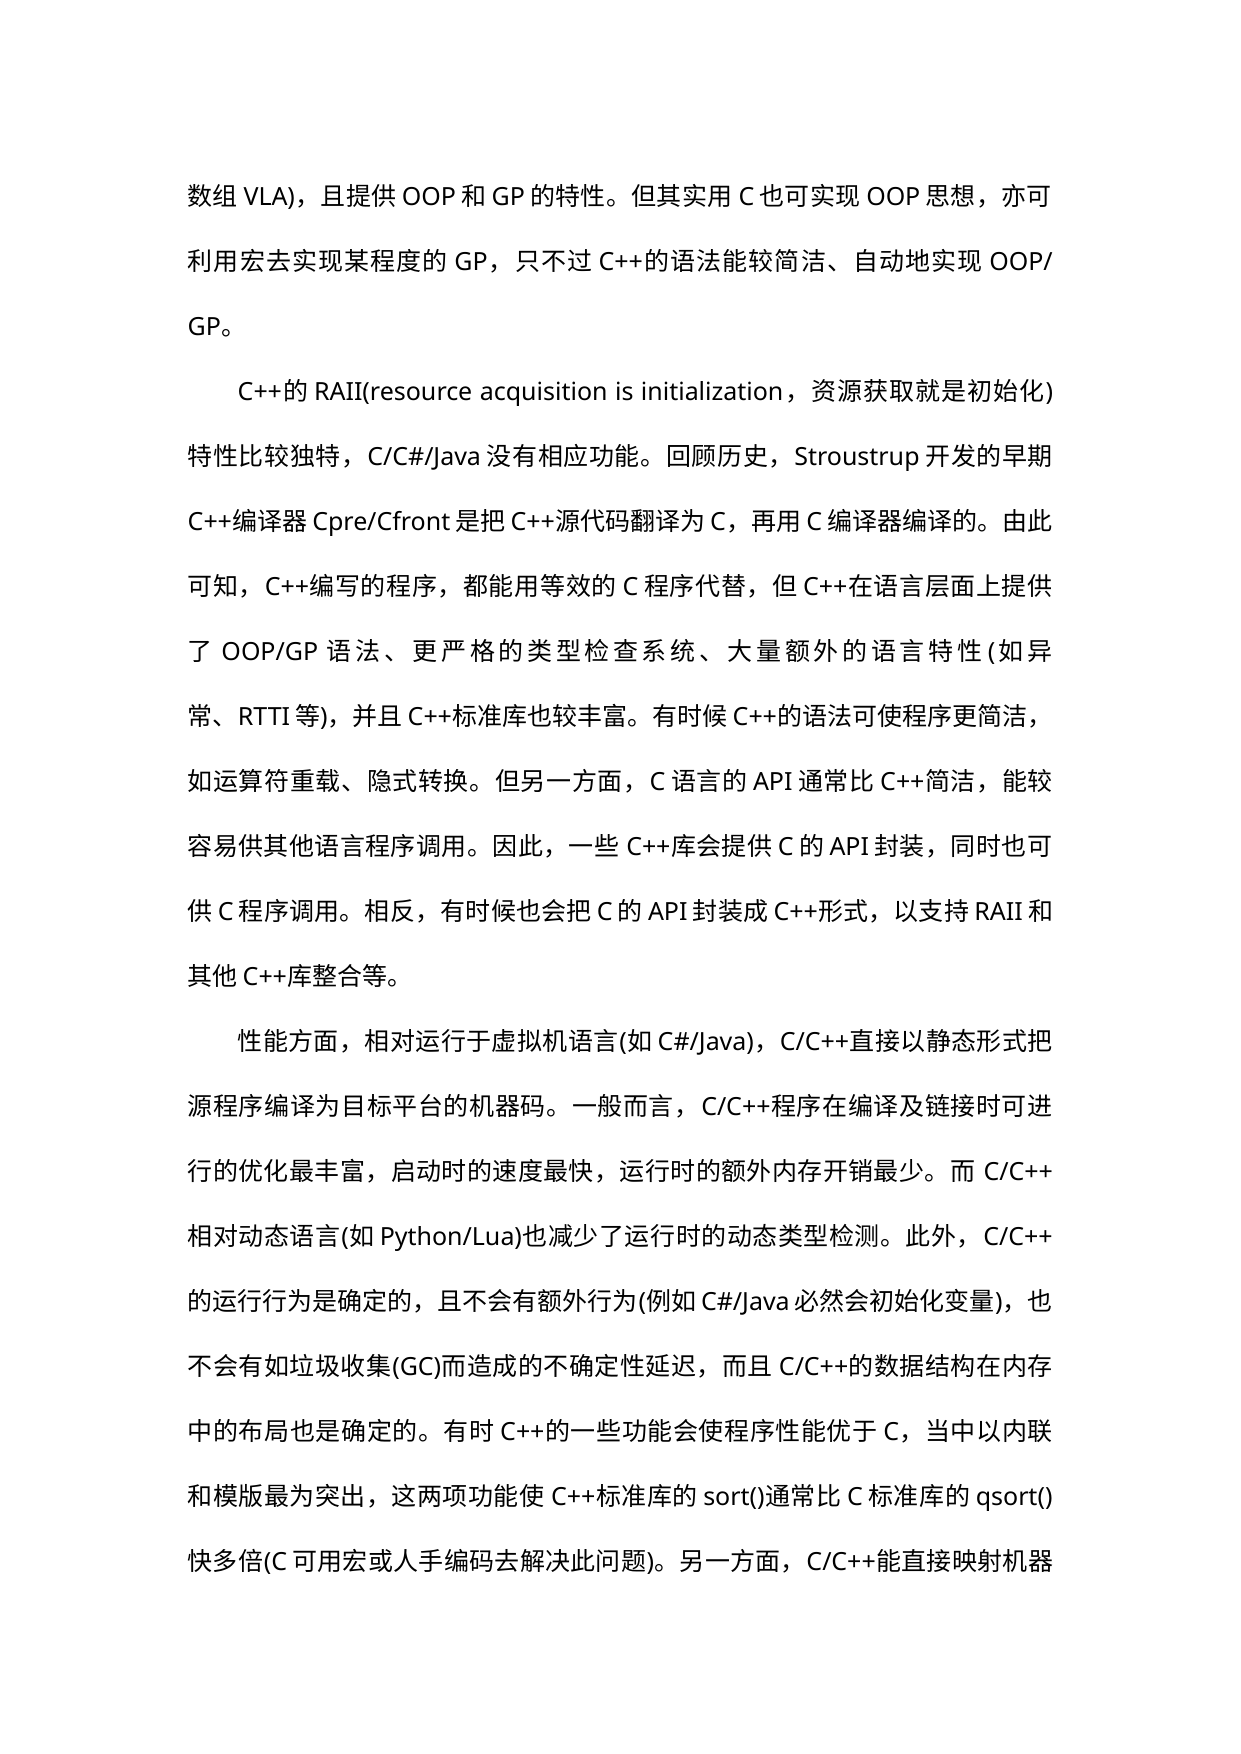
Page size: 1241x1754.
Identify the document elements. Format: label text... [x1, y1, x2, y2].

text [187, 1007, 1053, 1592]
text C++的RAII(resource acquisition is initialization，资源获取就是初始化)特性比较独特，C/C#/Java没有相应功能。回顾历史，Stroustrup开发的早期C++编译器Cpre/Cfront是把C++源代码翻译为C，再用C编译器编译的。由此可知，C++编写的程序，都能用等效的C程序代替，但C++在语言层面上提供了OOP/GP语法、更严格的类型检查系统、大量额外的语言特性(如异常、RTTI等)，并且C++标准库也较丰富。有时候C++的语法可使程序更简洁，如运算符重载、隐式转换。但另一方面，C语言的API通常比C++简洁，能较容易供其他语言程序调用。因此，一些C++库会提供C的API封装，同时也可供C程序调用。相反，有时候也会把C的API封装成C++形式，以支持RAII和其他C++库整合等。 [187, 357, 1053, 1007]
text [187, 162, 1053, 357]
